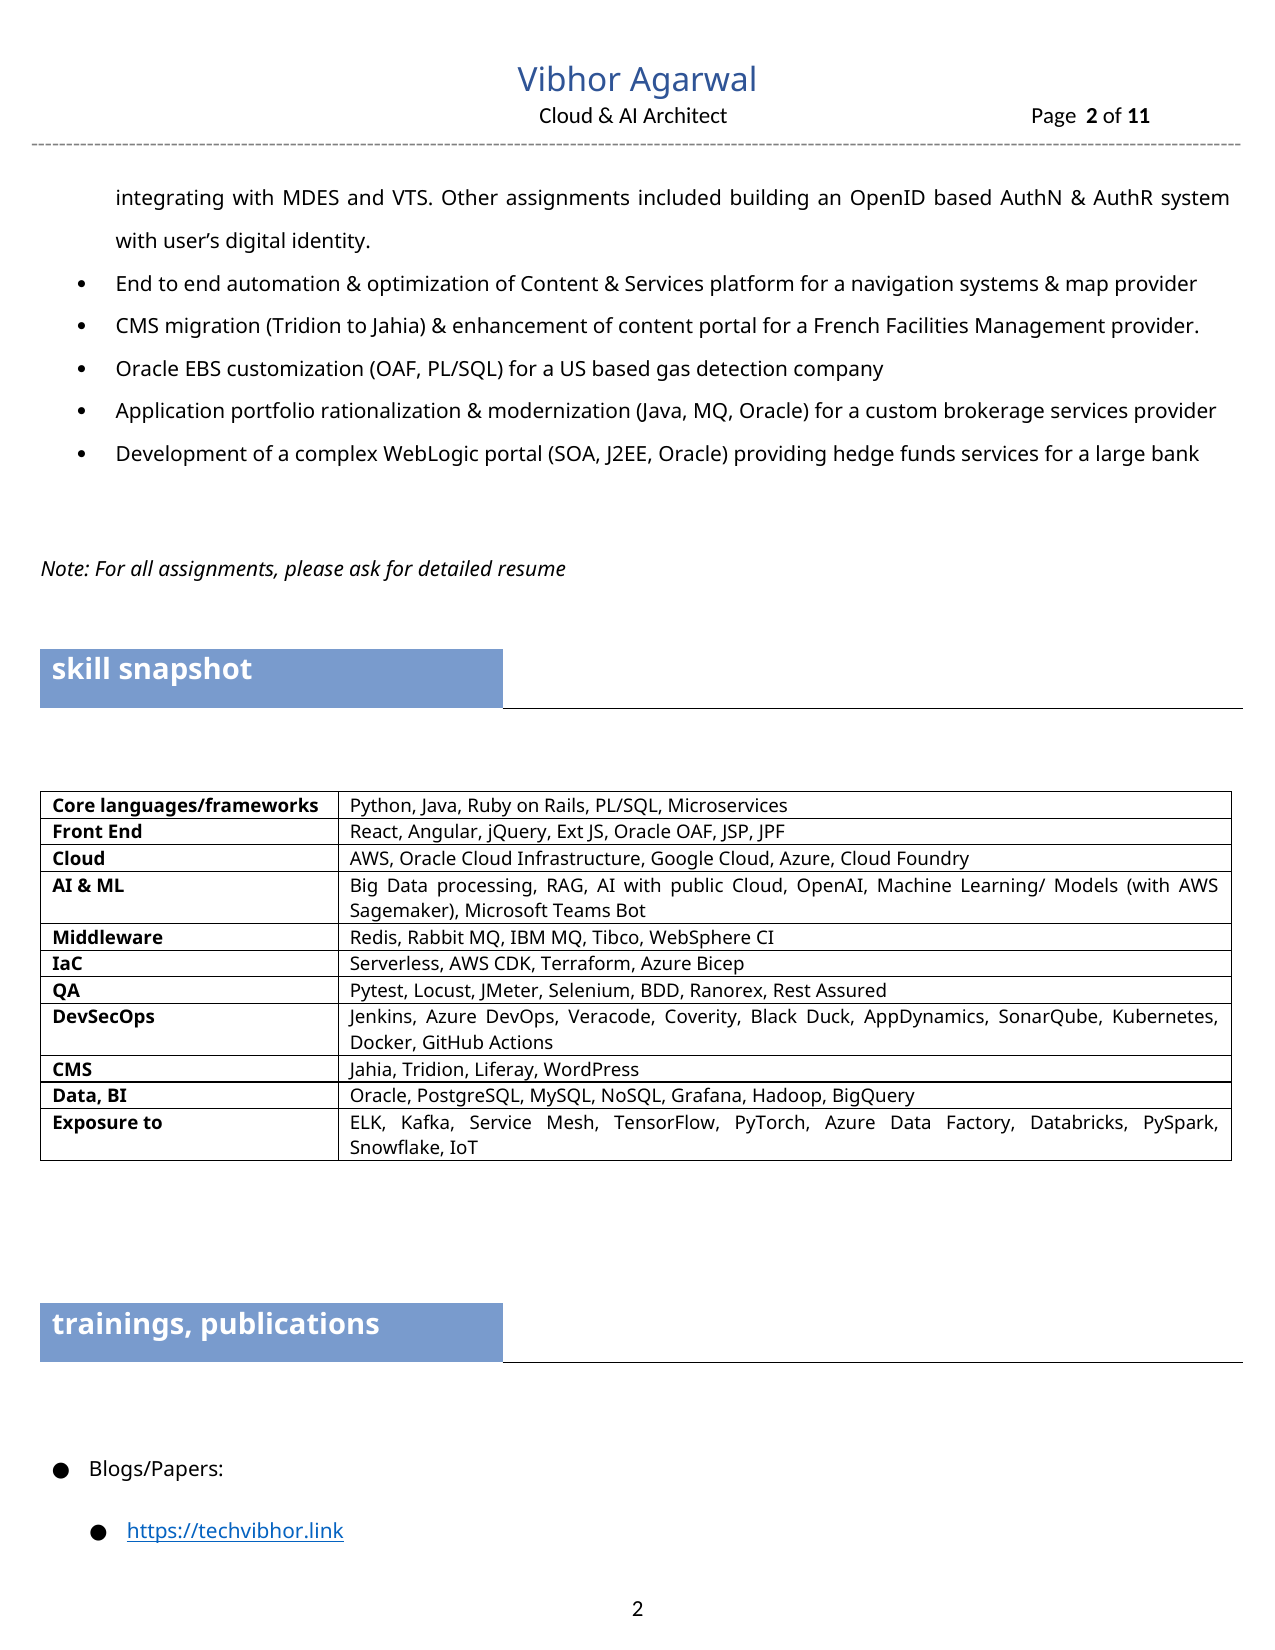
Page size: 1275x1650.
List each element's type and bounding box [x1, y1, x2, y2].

table_cell [29, 158, 1243, 1569]
